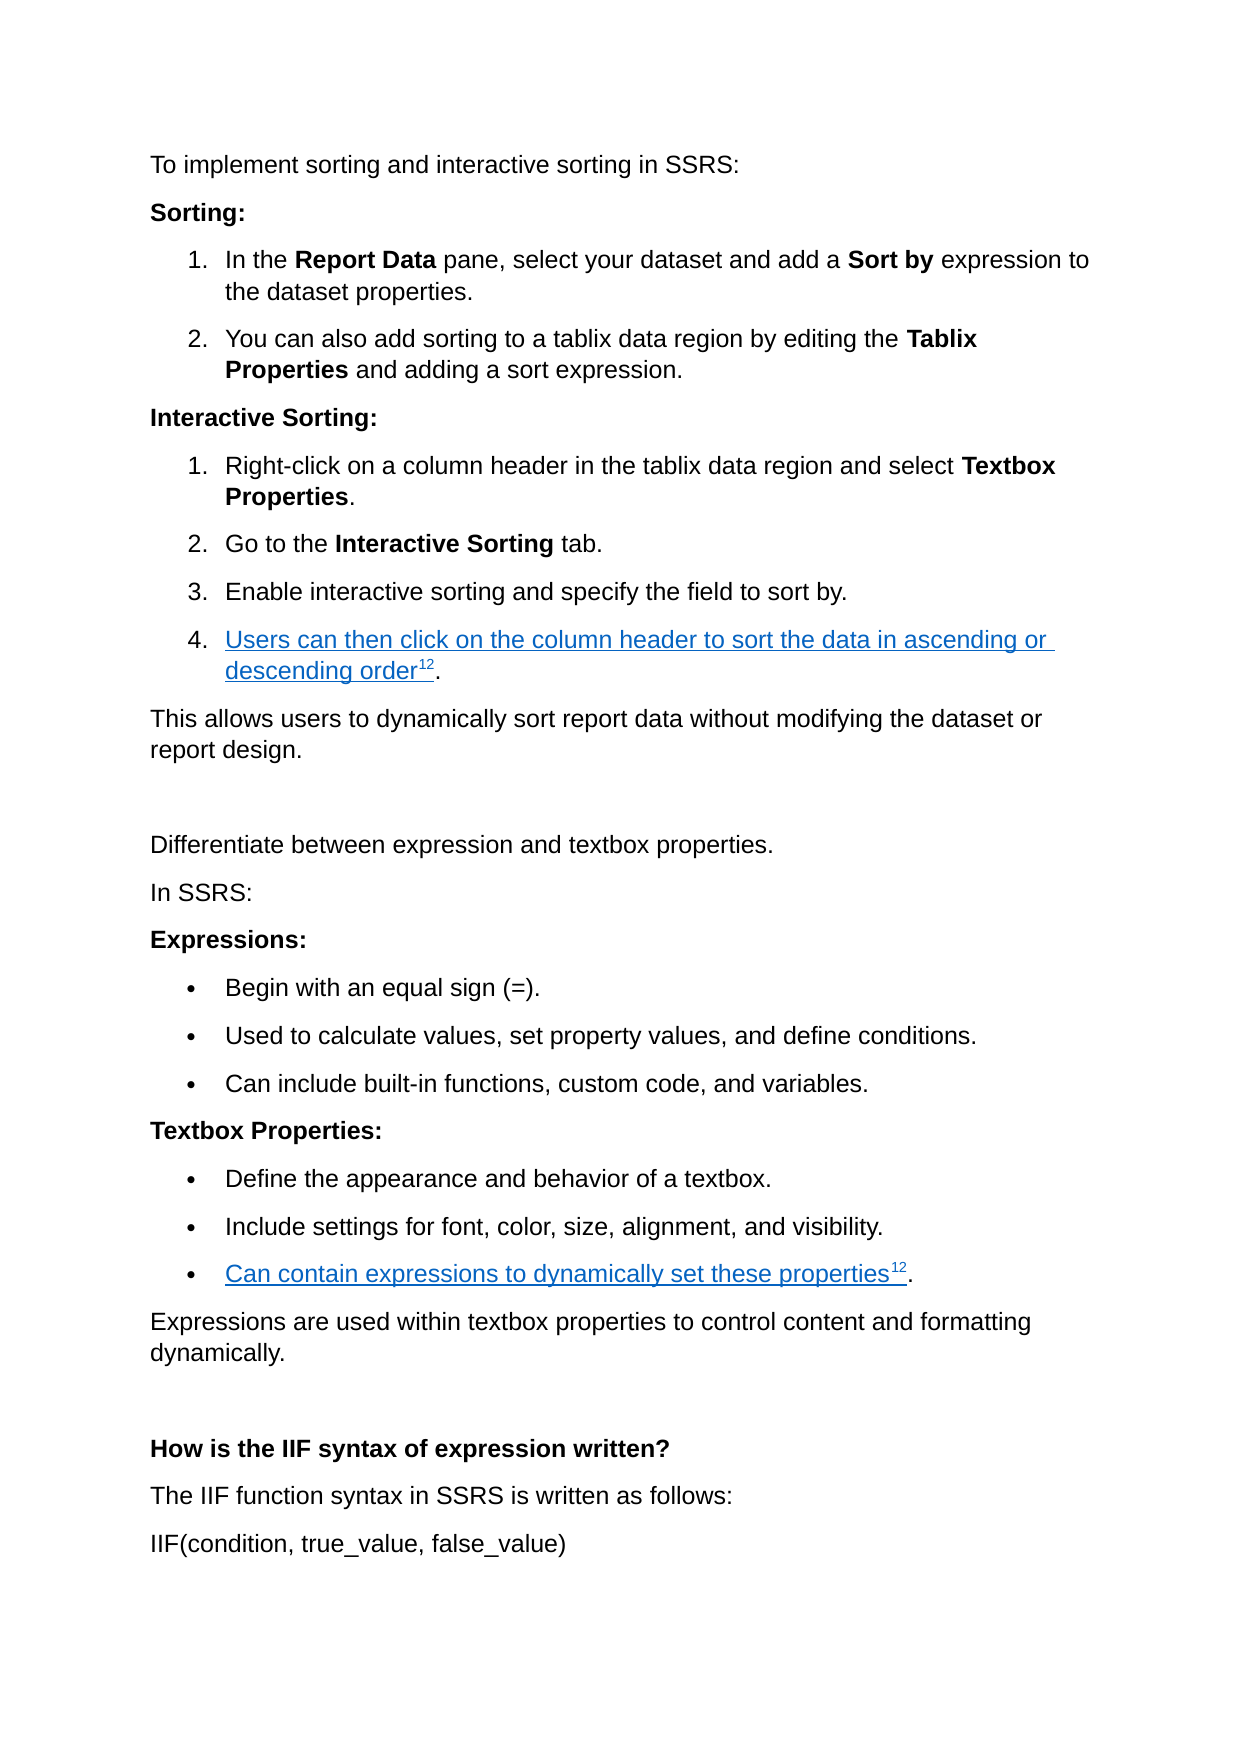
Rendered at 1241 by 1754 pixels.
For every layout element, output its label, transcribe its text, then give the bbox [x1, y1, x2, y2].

text How is the IIF syntax of expression written? [150, 1433, 1090, 1462]
text Interactive Sorting: [150, 403, 1090, 432]
list Define the appearance and behavior of a textbox. [187, 1164, 1090, 1193]
text Expressions: [150, 925, 1090, 954]
list Right-click on a column header in the tablix data region and select Textbox Properties. [187, 451, 1090, 510]
text In SSRS: [150, 878, 1090, 906]
text To implement sorting and interactive sorting in SSRS: [150, 150, 1090, 179]
text IIF(condition, true_value, false_value) [150, 1529, 1090, 1558]
list Used to calculate values, set property values, and define conditions. [187, 1021, 1090, 1049]
list Users can then click on the column header to sort the data in ascending or descending order12. [187, 625, 1090, 684]
list Can contain expressions to dynamically set these properties12. [187, 1259, 1090, 1288]
text Sorting: [150, 198, 1090, 226]
text Textbox Properties: [150, 1116, 1090, 1145]
list Can include built-in functions, custom code, and variables. [187, 1068, 1090, 1097]
list In the Report Data pane, select your dataset and add a Sort by expression to the dataset properties. [187, 245, 1090, 305]
text This allows users to dynamically sort report data without modifying the dataset or report design. [150, 703, 1090, 763]
list Enable interactive sorting and specify the field to sort by. [187, 577, 1090, 606]
list Include settings for font, color, size, alignment, and visibility. [187, 1212, 1090, 1240]
text Expressions are used within textbox properties to control content and formatting dynamically. [150, 1307, 1090, 1367]
list Go to the Interactive Sorting tab. [187, 529, 1090, 558]
text The IIF function syntax in SSRS is written as follows: [150, 1481, 1090, 1510]
list You can also add sorting to a tablix data region by editing the Tablix Properties and adding a sort expression. [187, 324, 1090, 384]
text Differentiate between expression and textbox properties. [150, 830, 1090, 859]
list Begin with an equal sign (=). [187, 973, 1090, 1002]
